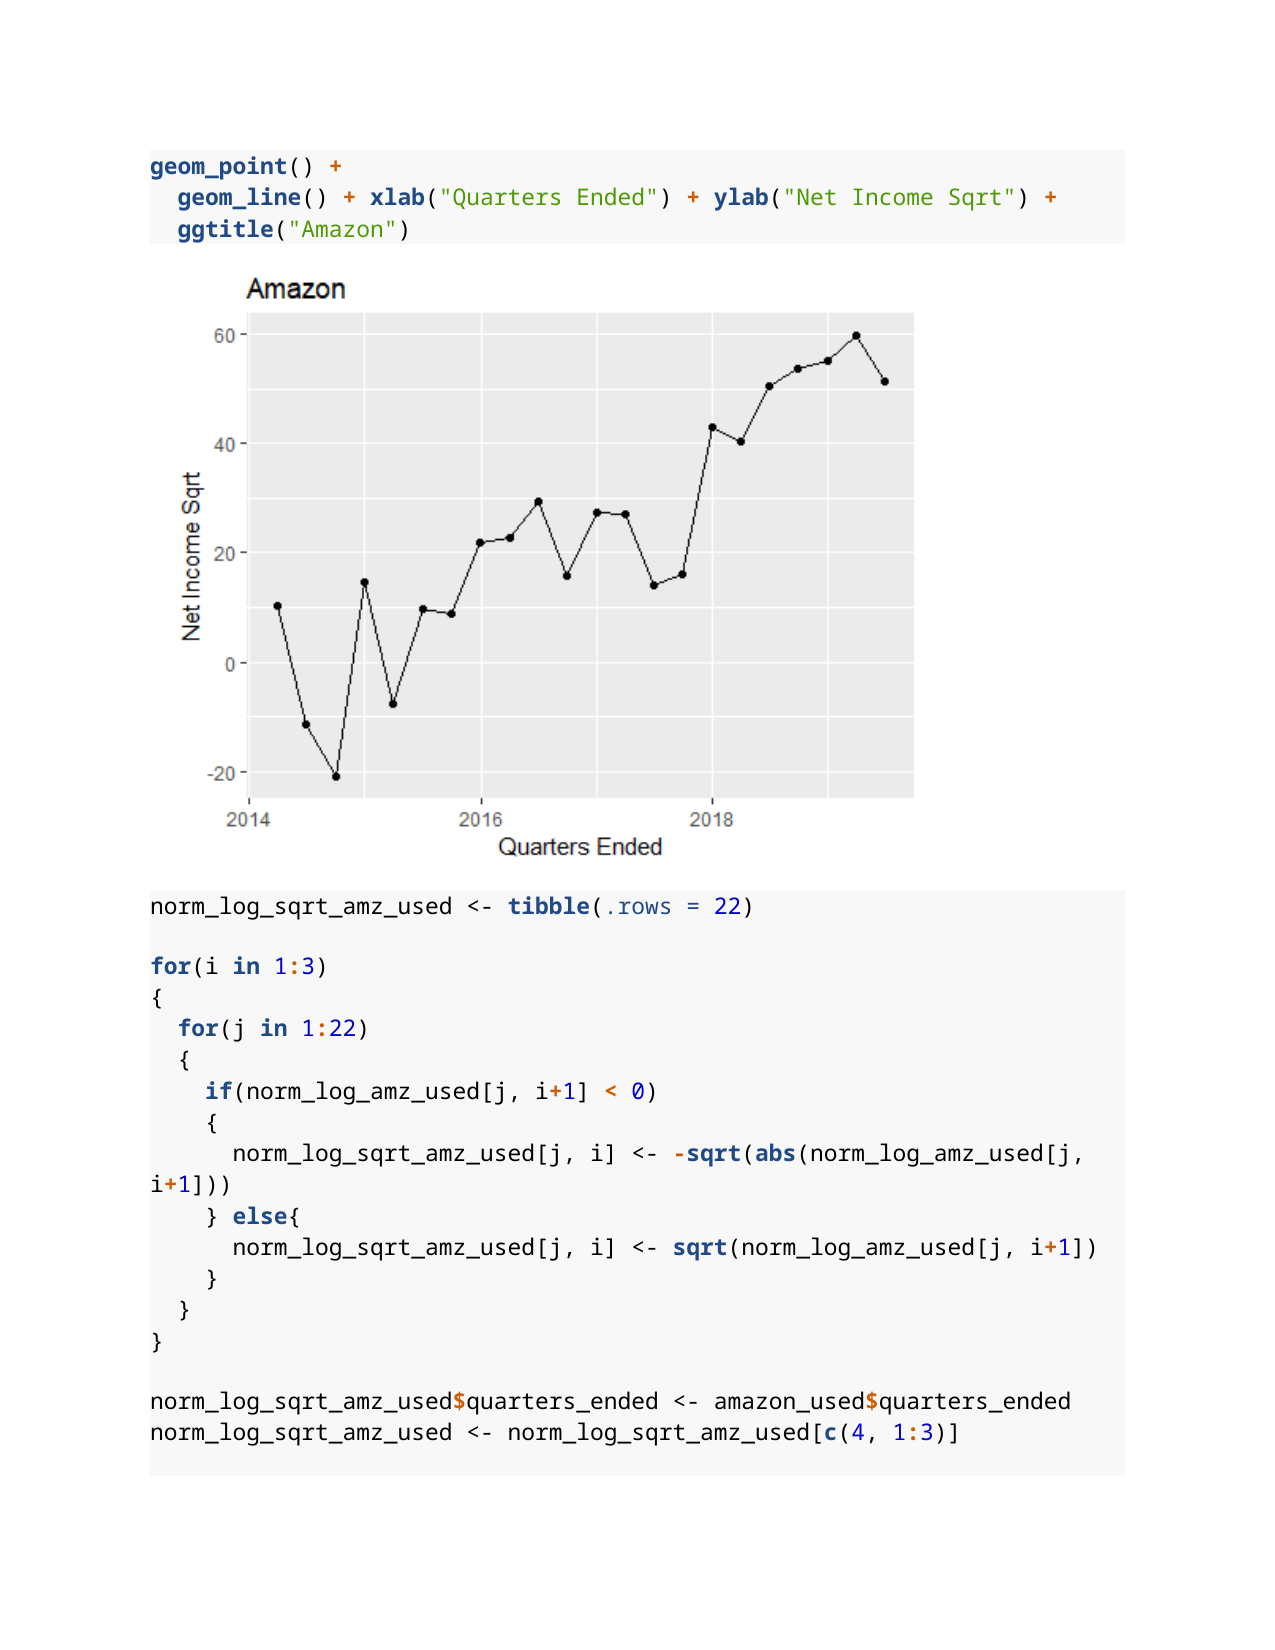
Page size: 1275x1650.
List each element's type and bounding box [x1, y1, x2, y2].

picture [168, 264, 927, 871]
text [150, 150, 1125, 244]
text [150, 890, 1125, 1476]
